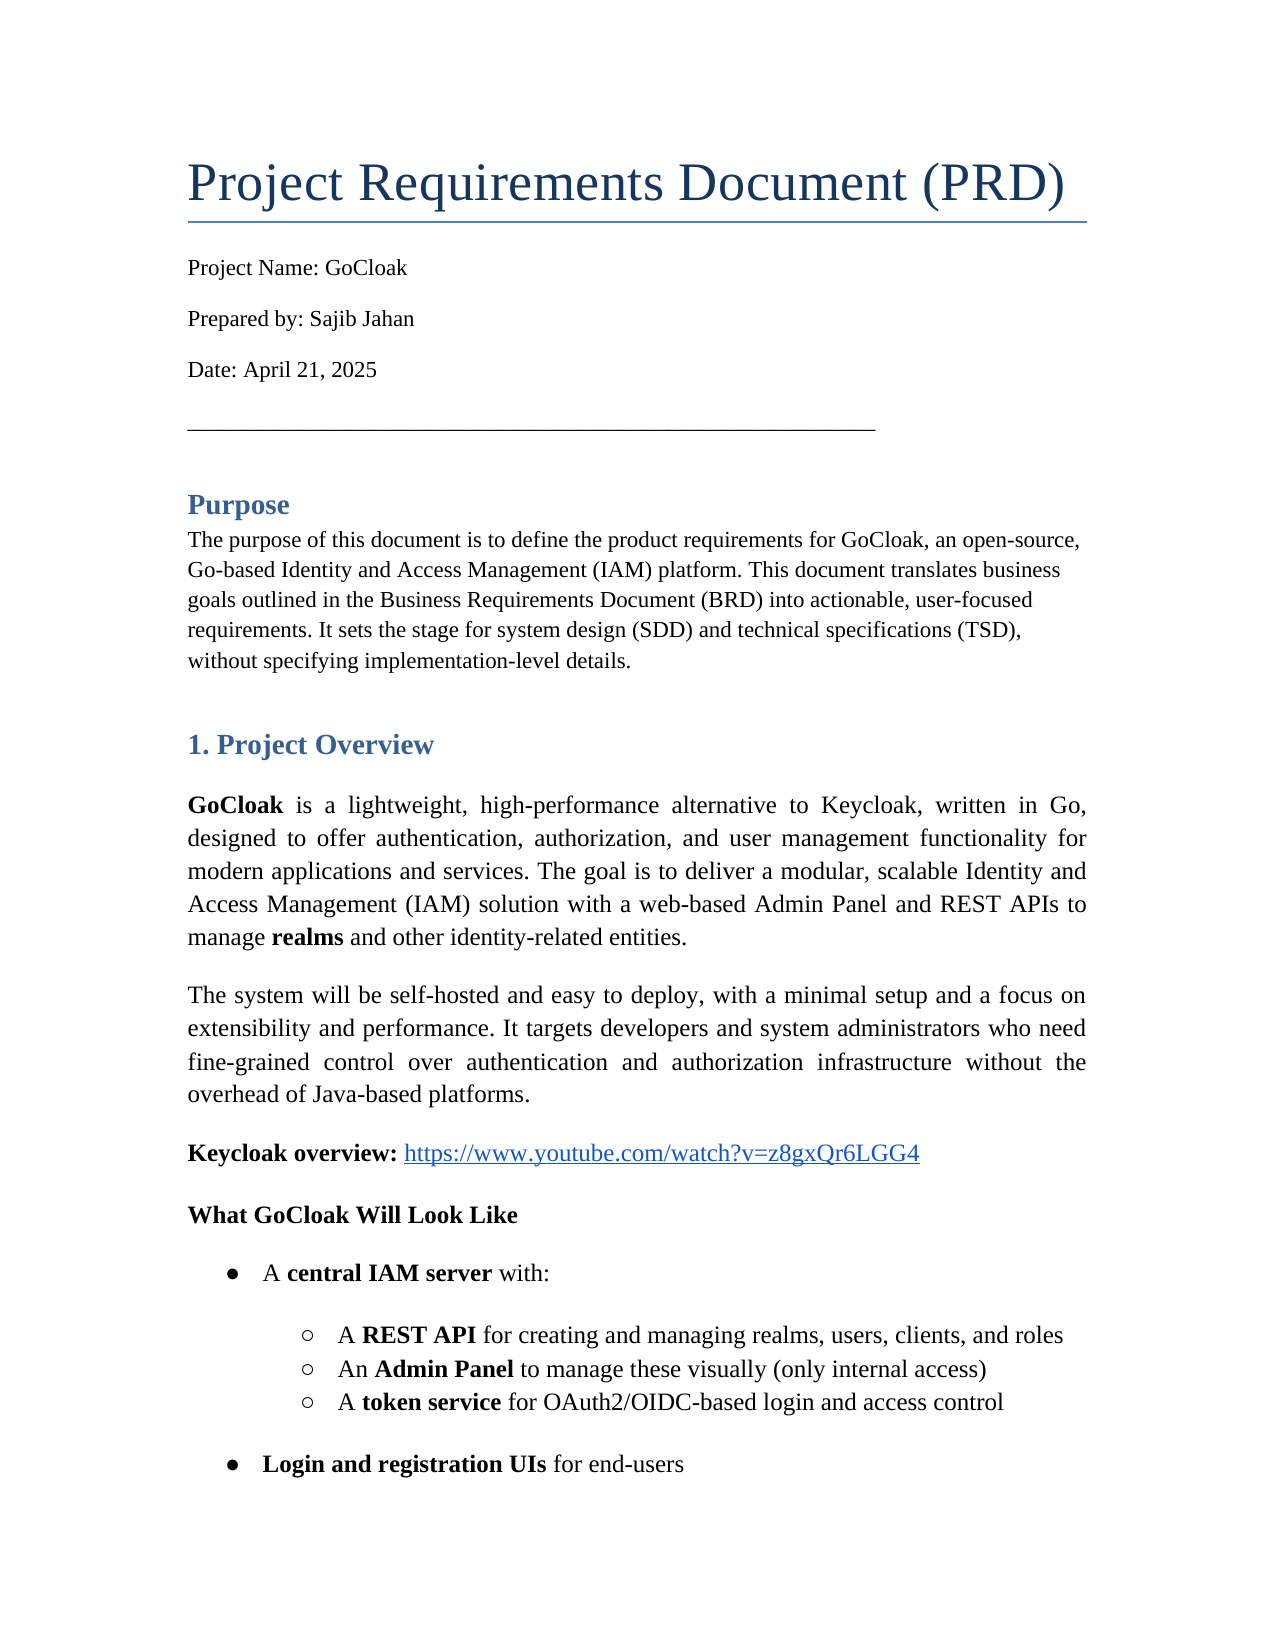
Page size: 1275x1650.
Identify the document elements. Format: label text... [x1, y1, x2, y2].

text ____________________________________________________________ [187, 407, 1087, 433]
title Project Requirements Document (PRD) [187, 150, 1087, 223]
list A token service for OAuth2/OIDC-based login and access control [300, 1387, 1087, 1446]
text Project Name: GoCloak [187, 254, 1087, 280]
subtitle What GoCloak Will Look Like [187, 1200, 1087, 1228]
subtitle 1. Project Overview [187, 727, 1087, 760]
text The purpose of this document is to define the product requirements for GoCloak, an open-source, Go-based Identity and Access Management (IAM) platform. This document translates business goals outlined in the Business Requirements Document (BRD) into actionable, user-focused requirements. It sets the stage for system design (SDD) and technical specifications (TSD), without specifying implementation-level details. [187, 526, 1087, 673]
subtitle Purpose [187, 487, 1087, 521]
list A central IAM server with: [225, 1258, 1087, 1317]
text Keycloak overview: https://www.youtube.com/watch?v=z8gxQr6LGG4 [187, 1138, 1087, 1166]
list An Admin Panel to manage these visually (only internal access) [300, 1354, 1087, 1382]
text Prepared by: Sajib Jahan [187, 305, 1087, 331]
list Login and registration UIs for end-users [225, 1449, 1087, 1478]
text The system will be self-hosted and easy to deploy, with a minimal setup and a focus on extensibility and performance. It targets developers and system administrators who need fine-grained control over authentication and authorization infrastructure without the overhead of Java-based platforms. [187, 981, 1087, 1108]
text GoCloak is a lightweight, high-performance alternative to Keycloak, written in Go, designed to offer authentication, authorization, and user management functionality for modern applications and services. The goal is to deliver a modular, scalable Identity and Access Management (IAM) solution with a web-based Admin Panel and REST APIs to manage realms and other identity-related entities. [187, 790, 1087, 951]
text Date: April 21, 2025 [187, 356, 1087, 382]
list A REST API for creating and managing realms, users, clients, and roles [300, 1321, 1087, 1349]
